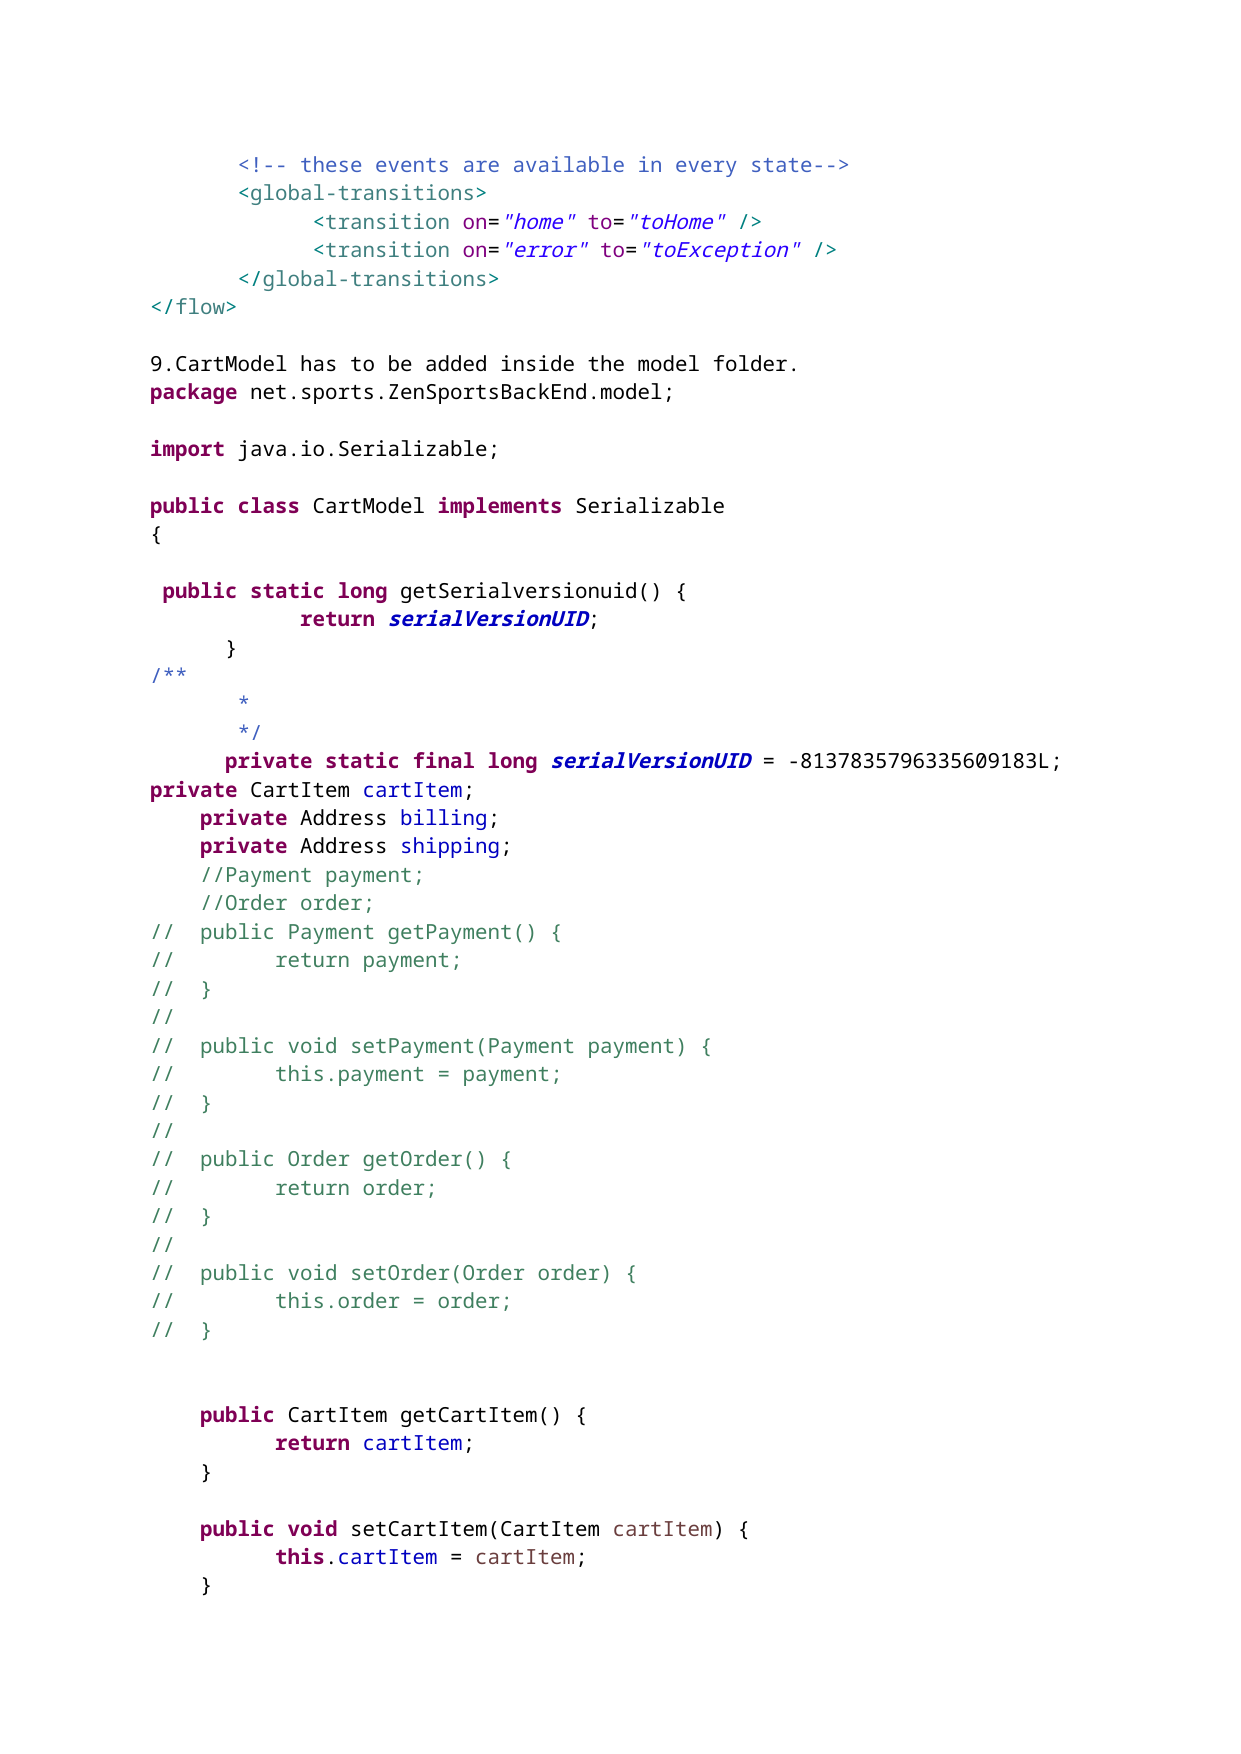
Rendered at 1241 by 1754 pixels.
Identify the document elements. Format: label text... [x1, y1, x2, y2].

text // this.order = order; [150, 1287, 1090, 1315]
text private Address billing; [150, 803, 1090, 832]
text public CartItem getCartItem() { [150, 1400, 1090, 1428]
text 9.CartModel has to be added inside the model folder. [150, 349, 1090, 377]
text <transition on="error" to="toException" /> [150, 235, 1090, 264]
text //Payment payment; [150, 860, 1090, 888]
text //Order order; [150, 888, 1090, 917]
text } [150, 1457, 1090, 1485]
text </flow> [150, 292, 1090, 321]
text /** [150, 661, 1090, 689]
text // return order; [150, 1173, 1090, 1201]
text // } [150, 974, 1090, 1002]
text private Address shipping; [150, 832, 1090, 860]
text this.cartItem = cartItem; [150, 1542, 1090, 1571]
text // public void setOrder(Order order) { [150, 1258, 1090, 1287]
text // public Order getOrder() { [150, 1144, 1090, 1173]
text <!-- these events are available in every state--> [150, 150, 1090, 178]
text { [150, 519, 1090, 548]
text public class CartModel implements Serializable [150, 491, 1090, 519]
text </global-transitions> [150, 264, 1090, 292]
text // [150, 1230, 1090, 1258]
text */ [150, 718, 1090, 746]
text import java.io.Serializable; [150, 434, 1090, 462]
text private CartItem cartItem; [150, 775, 1090, 803]
text // this.payment = payment; [150, 1059, 1090, 1088]
text // public Payment getPayment() { [150, 917, 1090, 945]
text // [150, 1116, 1090, 1144]
text // } [150, 1315, 1090, 1343]
text // public void setPayment(Payment payment) { [150, 1031, 1090, 1059]
text // } [150, 1201, 1090, 1230]
text } [150, 633, 1090, 661]
text * [150, 689, 1090, 718]
text private static final long serialVersionUID = -8137835796335609183L; [150, 746, 1090, 775]
text package net.sports.ZenSportsBackEnd.model; [150, 377, 1090, 406]
text return cartItem; [150, 1428, 1090, 1457]
text // } [150, 1088, 1090, 1116]
text <global-transitions> [150, 178, 1090, 207]
text return serialVersionUID; [150, 604, 1090, 633]
text // return payment; [150, 945, 1090, 974]
text public static long getSerialversionuid() { [150, 576, 1090, 604]
text // [150, 1002, 1090, 1031]
text public void setCartItem(CartItem cartItem) { [150, 1514, 1090, 1542]
text } [150, 1571, 1090, 1599]
text <transition on="home" to="toHome" /> [150, 207, 1090, 235]
